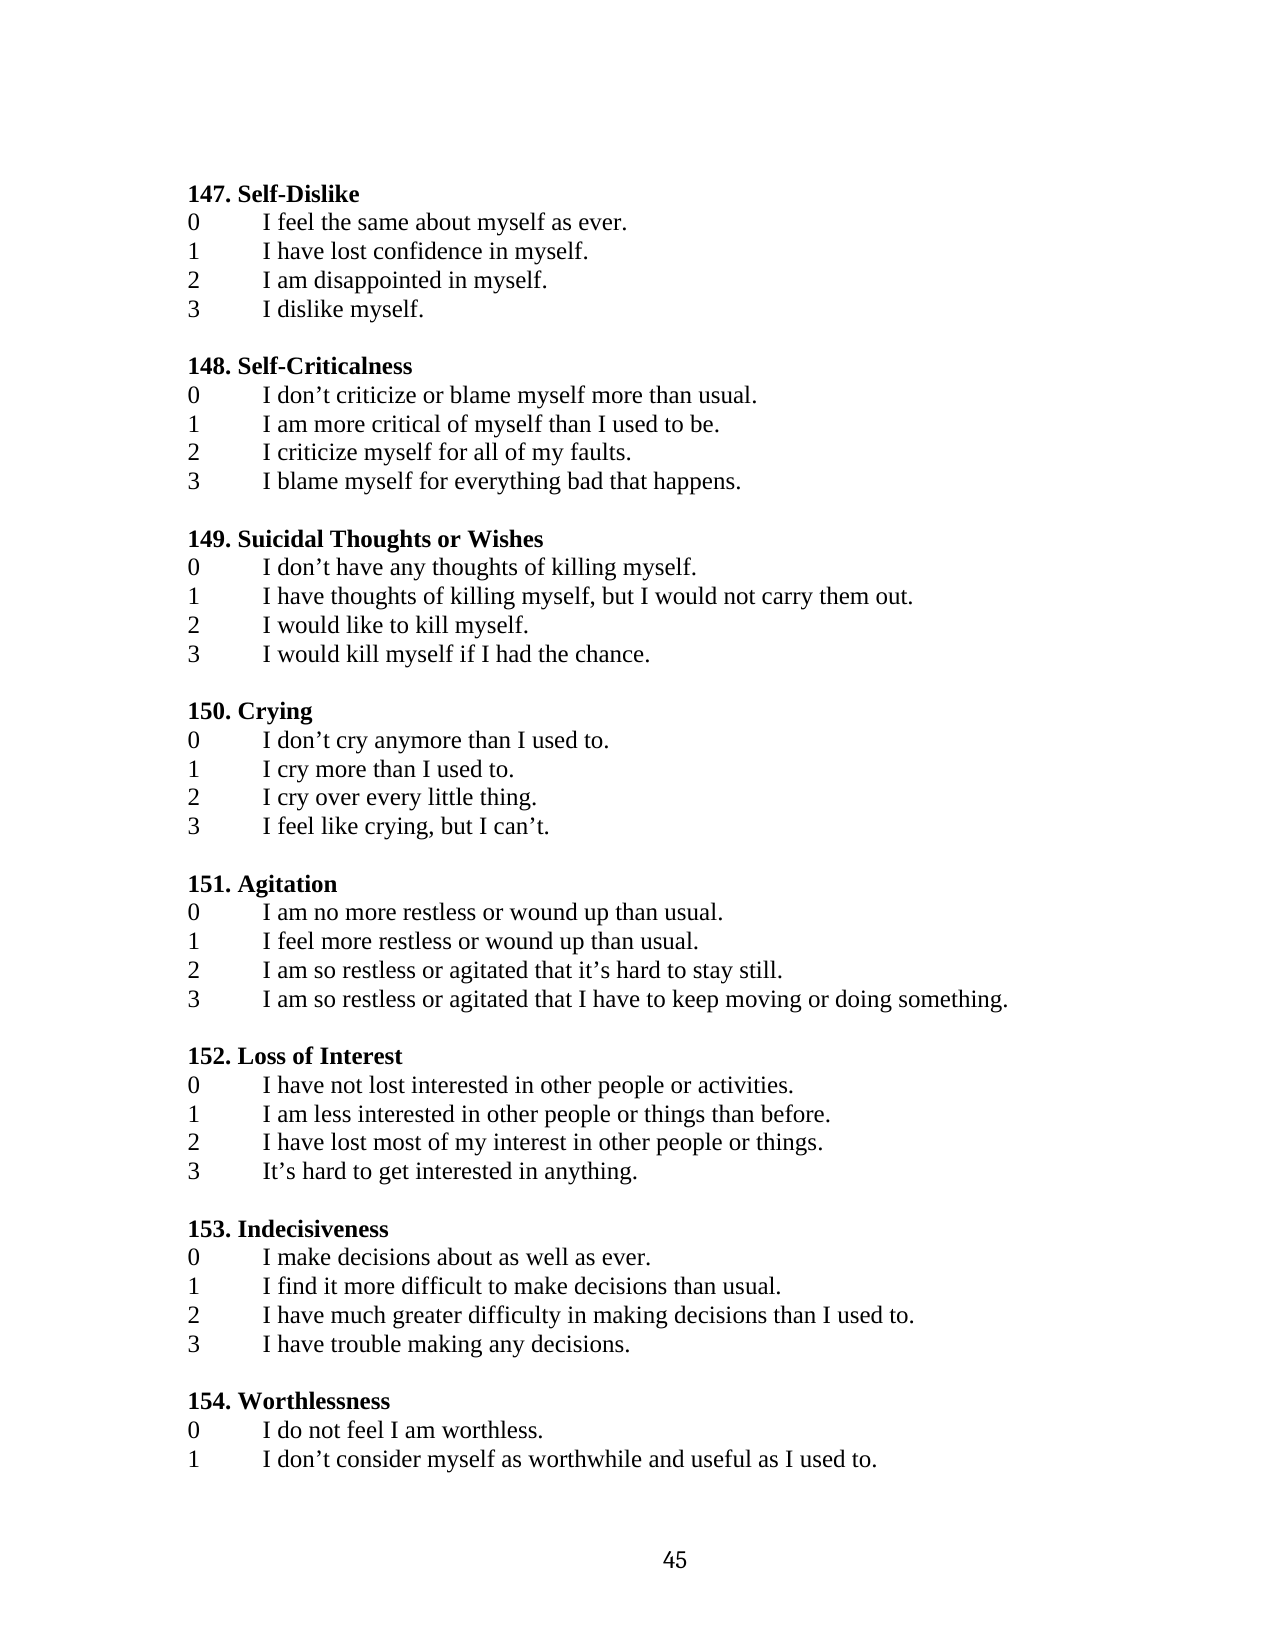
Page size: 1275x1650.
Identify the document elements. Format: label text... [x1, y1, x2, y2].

text 2 I am disappointed in myself. [187, 265, 1144, 294]
text 149. Suicidal Thoughts or Wishes [187, 524, 1144, 552]
text 3 I would kill myself if I had the chance. [187, 639, 1144, 667]
text 3 I blame myself for everything bad that happens. [187, 466, 1144, 495]
text 2 I would like to kill myself. [187, 610, 1144, 639]
text 3 I feel like crying, but I can’t. [187, 811, 1144, 840]
text 148. Self-Criticalness [187, 351, 1144, 380]
text 0 I have not lost interested in other people or activities. [187, 1070, 1237, 1099]
text 0 I don’t criticize or blame myself more than usual. [187, 380, 1144, 409]
text 1 I don’t consider myself as worthwhile and useful as I used to. [187, 1444, 1237, 1472]
text 150. Crying [187, 696, 1144, 725]
text 3 I am so restless or agitated that I have to keep moving or doing something. [187, 984, 1237, 1012]
text 2 I am so restless or agitated that it’s hard to stay still. [187, 955, 1237, 984]
text 0 I feel the same about myself as ever. [187, 207, 1144, 236]
text 151. Agitation [187, 869, 1237, 897]
text 0 I don’t have any thoughts of killing myself. [187, 552, 1144, 581]
text 153. Indecisiveness [187, 1214, 1237, 1242]
text 2 I cry over every little thing. [187, 782, 1144, 811]
text 152. Loss of Interest [187, 1041, 1237, 1070]
text 1 I feel more restless or wound up than usual. [187, 926, 1237, 955]
text 0 I make decisions about as well as ever. [187, 1242, 1237, 1271]
text 2 I have much greater difficulty in making decisions than I used to. [187, 1300, 1237, 1329]
text 1 I find it more difficult to make decisions than usual. [187, 1271, 1237, 1300]
text 3 I have trouble making any decisions. [187, 1329, 1237, 1357]
text 0 I am no more restless or wound up than usual. [187, 897, 1237, 926]
text 3 It’s hard to get interested in anything. [187, 1156, 1237, 1185]
text 1 I have lost confidence in myself. [187, 236, 1144, 265]
text 1 I cry more than I used to. [187, 754, 1144, 782]
text 2 I criticize myself for all of my faults. [187, 437, 1144, 466]
text 1 I am more critical of myself than I used to be. [187, 409, 1144, 437]
text 3 I dislike myself. [187, 294, 1144, 322]
text 147. Self-Dislike [187, 179, 1144, 207]
text 1 I have thoughts of killing myself, but I would not carry them out. [187, 581, 1144, 610]
text 1 I am less interested in other people or things than before. [187, 1099, 1237, 1127]
text 2 I have lost most of my interest in other people or things. [187, 1127, 1237, 1156]
text 0 I do not feel I am worthless. [187, 1415, 1237, 1444]
text 154. Worthlessness [187, 1386, 1237, 1415]
text 0 I don’t cry anymore than I used to. [187, 725, 1144, 754]
